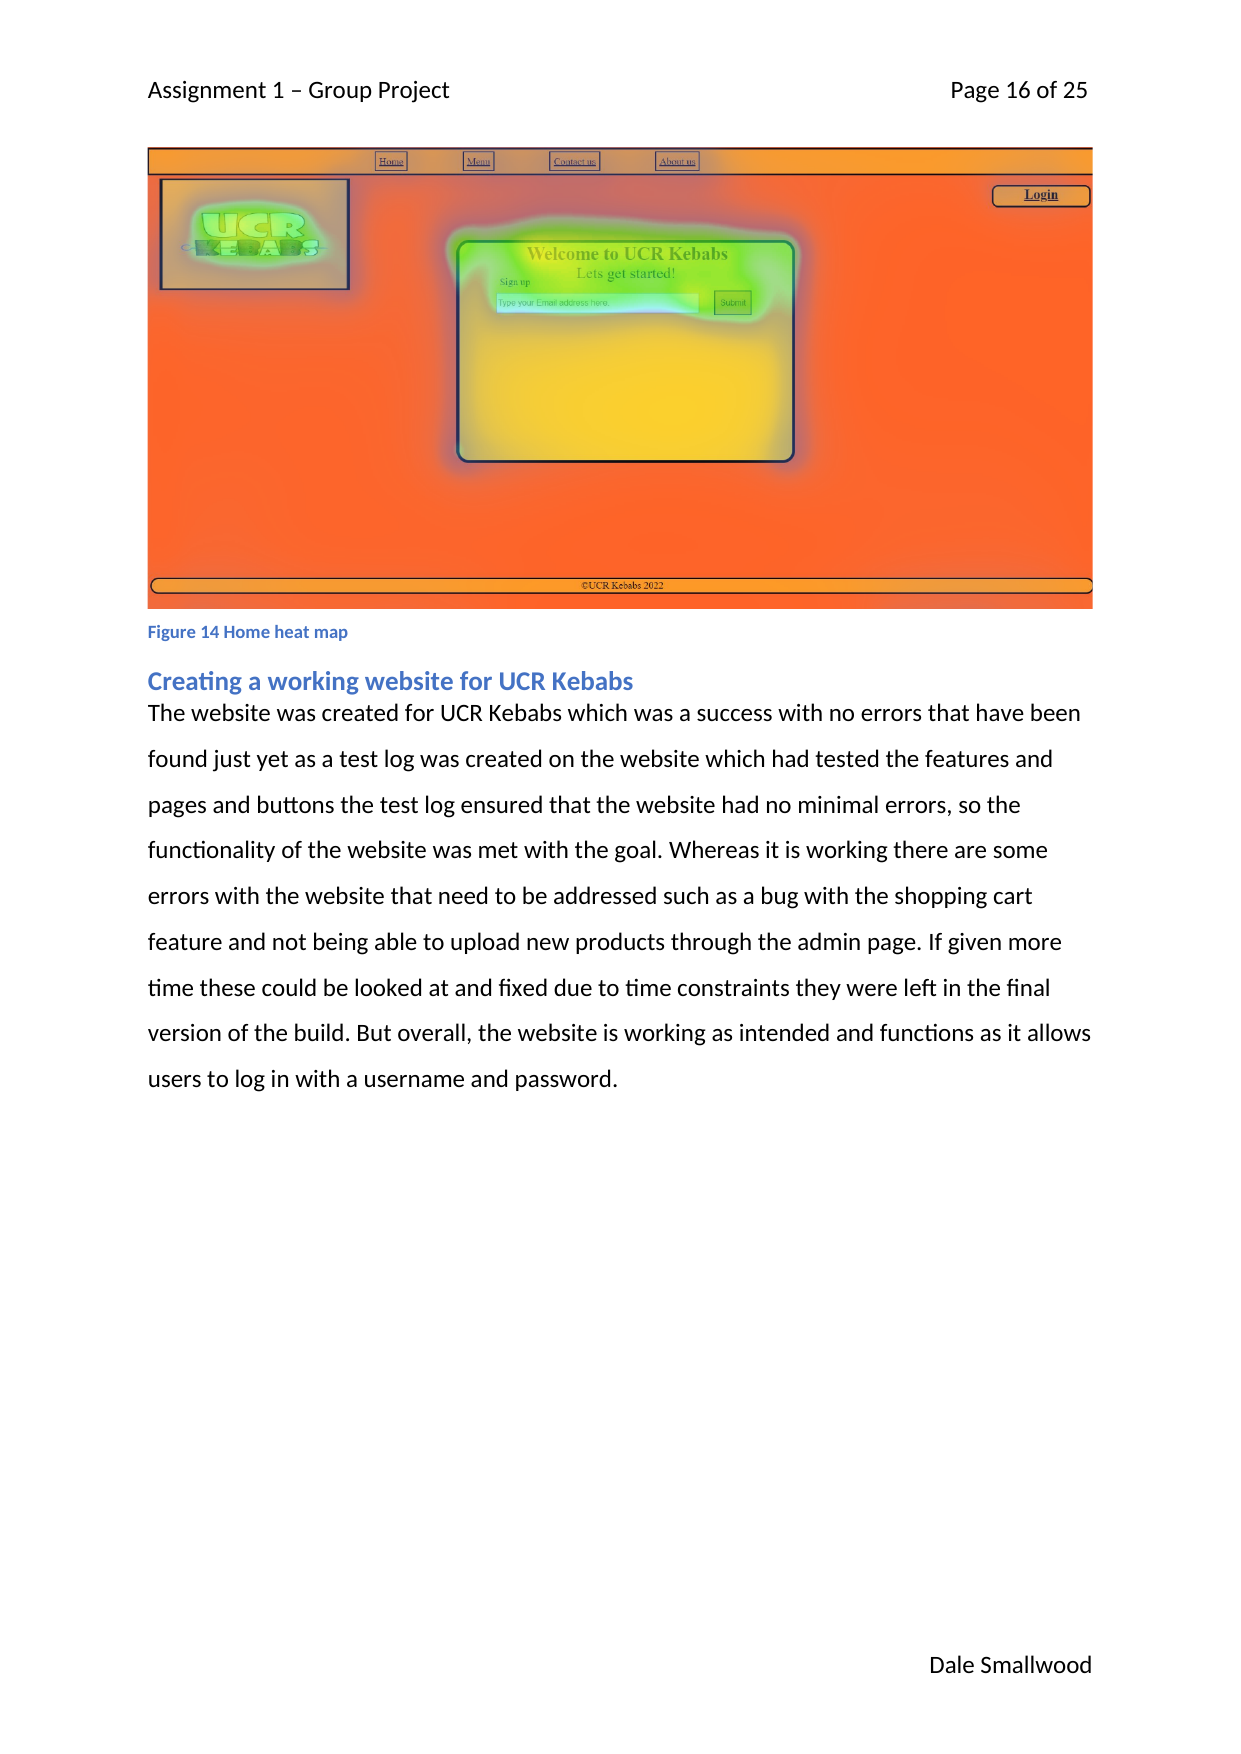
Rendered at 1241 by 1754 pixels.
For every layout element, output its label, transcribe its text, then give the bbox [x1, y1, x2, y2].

text The website was created for UCR Kebabs which was a success with no errors that have been found just yet as a test log was created on the website which had tested the features and pages and buttons the test log ensured that the website had no minimal errors, so the functionality of the website was met with the goal. Whereas it is working there are some errors with the website that need to be addressed such as a bug with the shopping cart feature and not being able to upload new products through the admin page. If given more time these could be looked at and fixed due to time constraints they were left in the final version of the build. But overall, the website is working as intended and functions as it allows users to log in with a username and password. [148, 697, 1092, 1094]
picture [147, 147, 1093, 609]
subtitle Creating a working website for UCR Kebabs [148, 664, 1092, 697]
